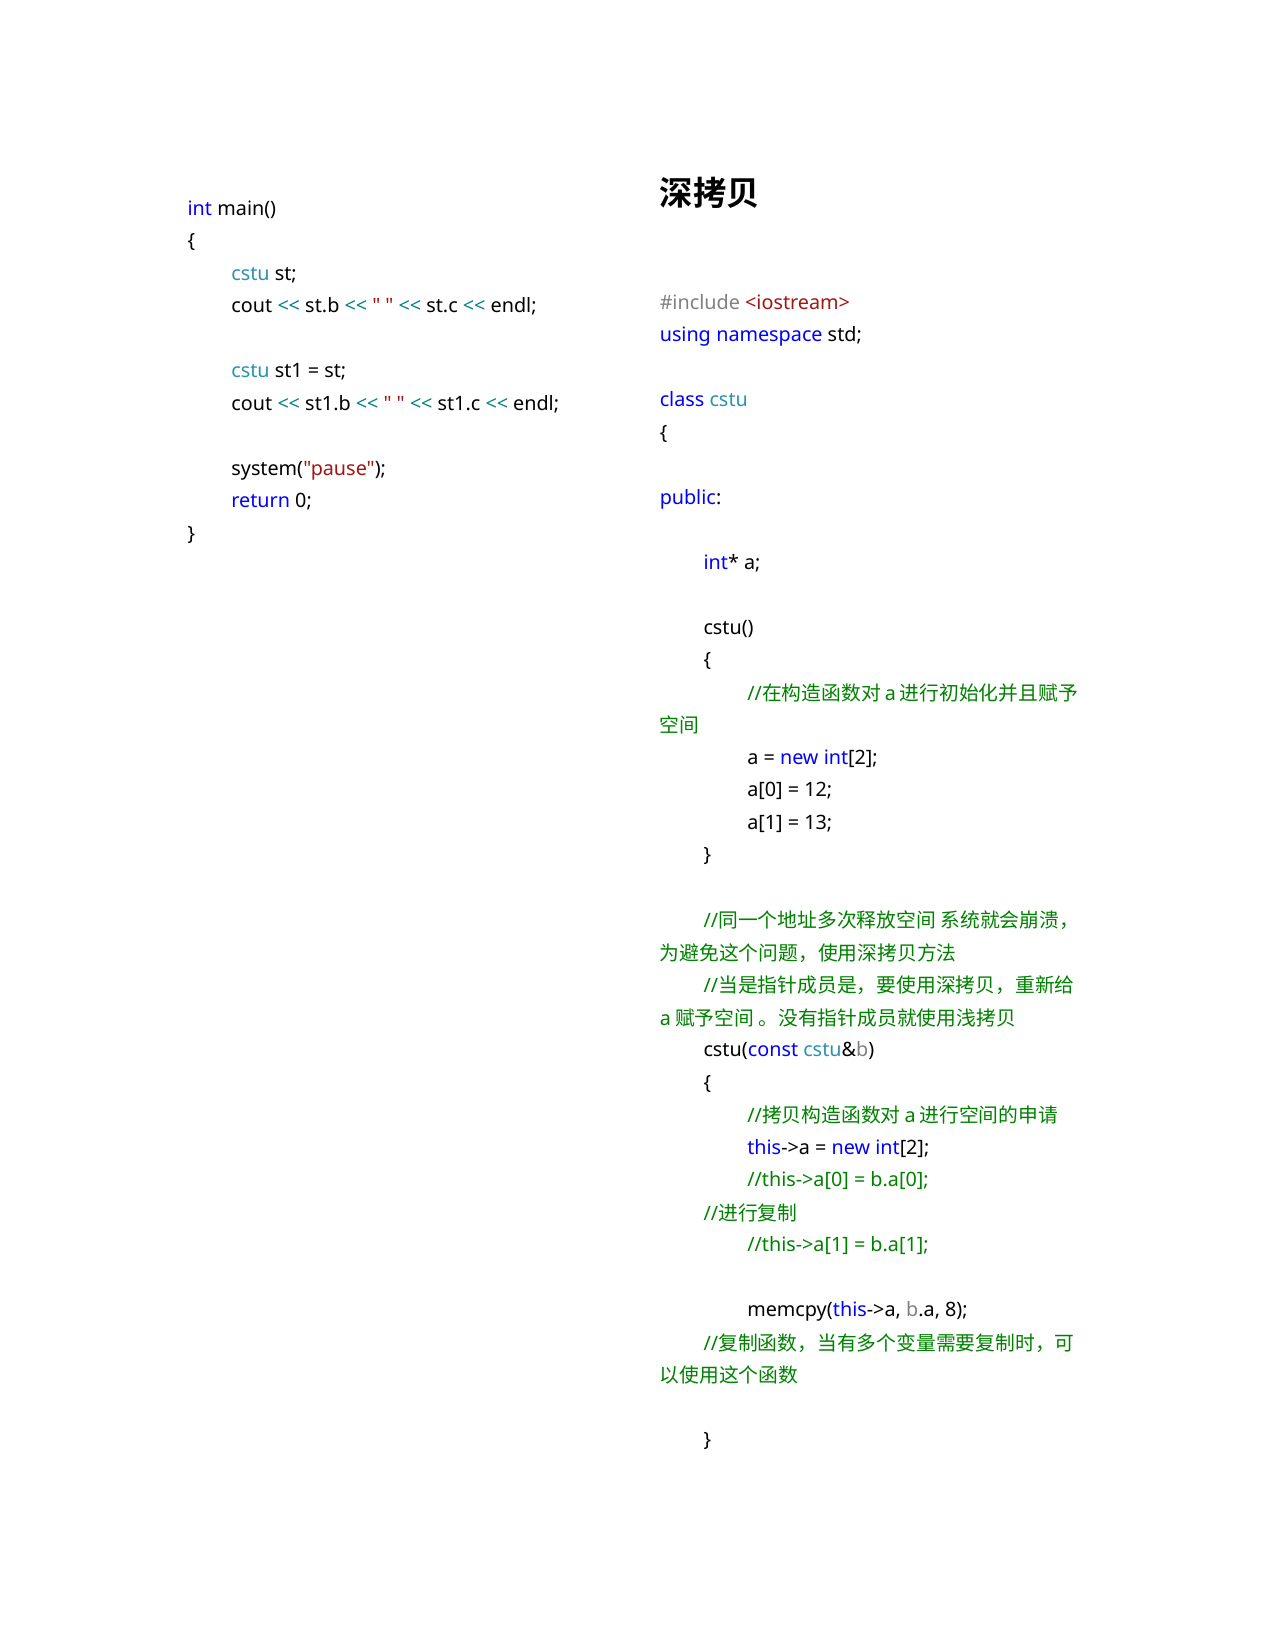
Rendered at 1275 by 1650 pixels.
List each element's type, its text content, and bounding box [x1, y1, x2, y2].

text cstu(const cstu&b) [659, 1033, 1087, 1066]
text using namespace std; [659, 318, 1087, 351]
text a[0] = 12; [659, 773, 1087, 806]
text cstu st1 = st; [187, 354, 615, 386]
text //拷贝构造函数对a进行空间的申请 [659, 1098, 1087, 1131]
text { [187, 224, 615, 256]
text //this->a[0] = b.a[0]; //进行复制 [659, 1163, 1087, 1228]
text a[1] = 13; [659, 806, 1087, 838]
text { [659, 643, 1087, 676]
text memcpy(this->a, b.a, 8); //复制函数，当有多个变量需要复制时，可以使用这个函数 [659, 1293, 1087, 1391]
text cstu st; [187, 256, 615, 289]
text int main() [187, 191, 615, 224]
text //同一个地址多次释放空间 系统就会崩溃，为避免这个问题，使用深拷贝方法 [659, 903, 1087, 968]
text system("pause"); [187, 451, 615, 484]
text public: [659, 481, 1087, 513]
text { [659, 1066, 1087, 1098]
text class cstu [659, 383, 1087, 416]
text return 0; [187, 484, 615, 516]
text } [187, 516, 615, 549]
text //this->a[1] = b.a[1]; [659, 1228, 1087, 1261]
text { [659, 416, 1087, 448]
text cout << st.b << " " << st.c << endl; [187, 289, 615, 321]
text } [659, 1423, 1087, 1456]
text //当是指针成员是，要使用深拷贝，重新给a赋予空间 。没有指针成员就使用浅拷贝 [659, 968, 1087, 1033]
text cout << st1.b << " " << st1.c << endl; [187, 386, 615, 419]
text #include <iostream> [659, 286, 1087, 318]
text cstu() [659, 611, 1087, 643]
text a = new int[2]; [659, 741, 1087, 773]
subtitle 深拷贝 [659, 159, 1087, 224]
text this->a = new int[2]; [659, 1131, 1087, 1163]
text } [659, 838, 1087, 871]
text //在构造函数对a进行初始化并且赋予空间 [659, 676, 1087, 741]
text int* a; [659, 546, 1087, 578]
